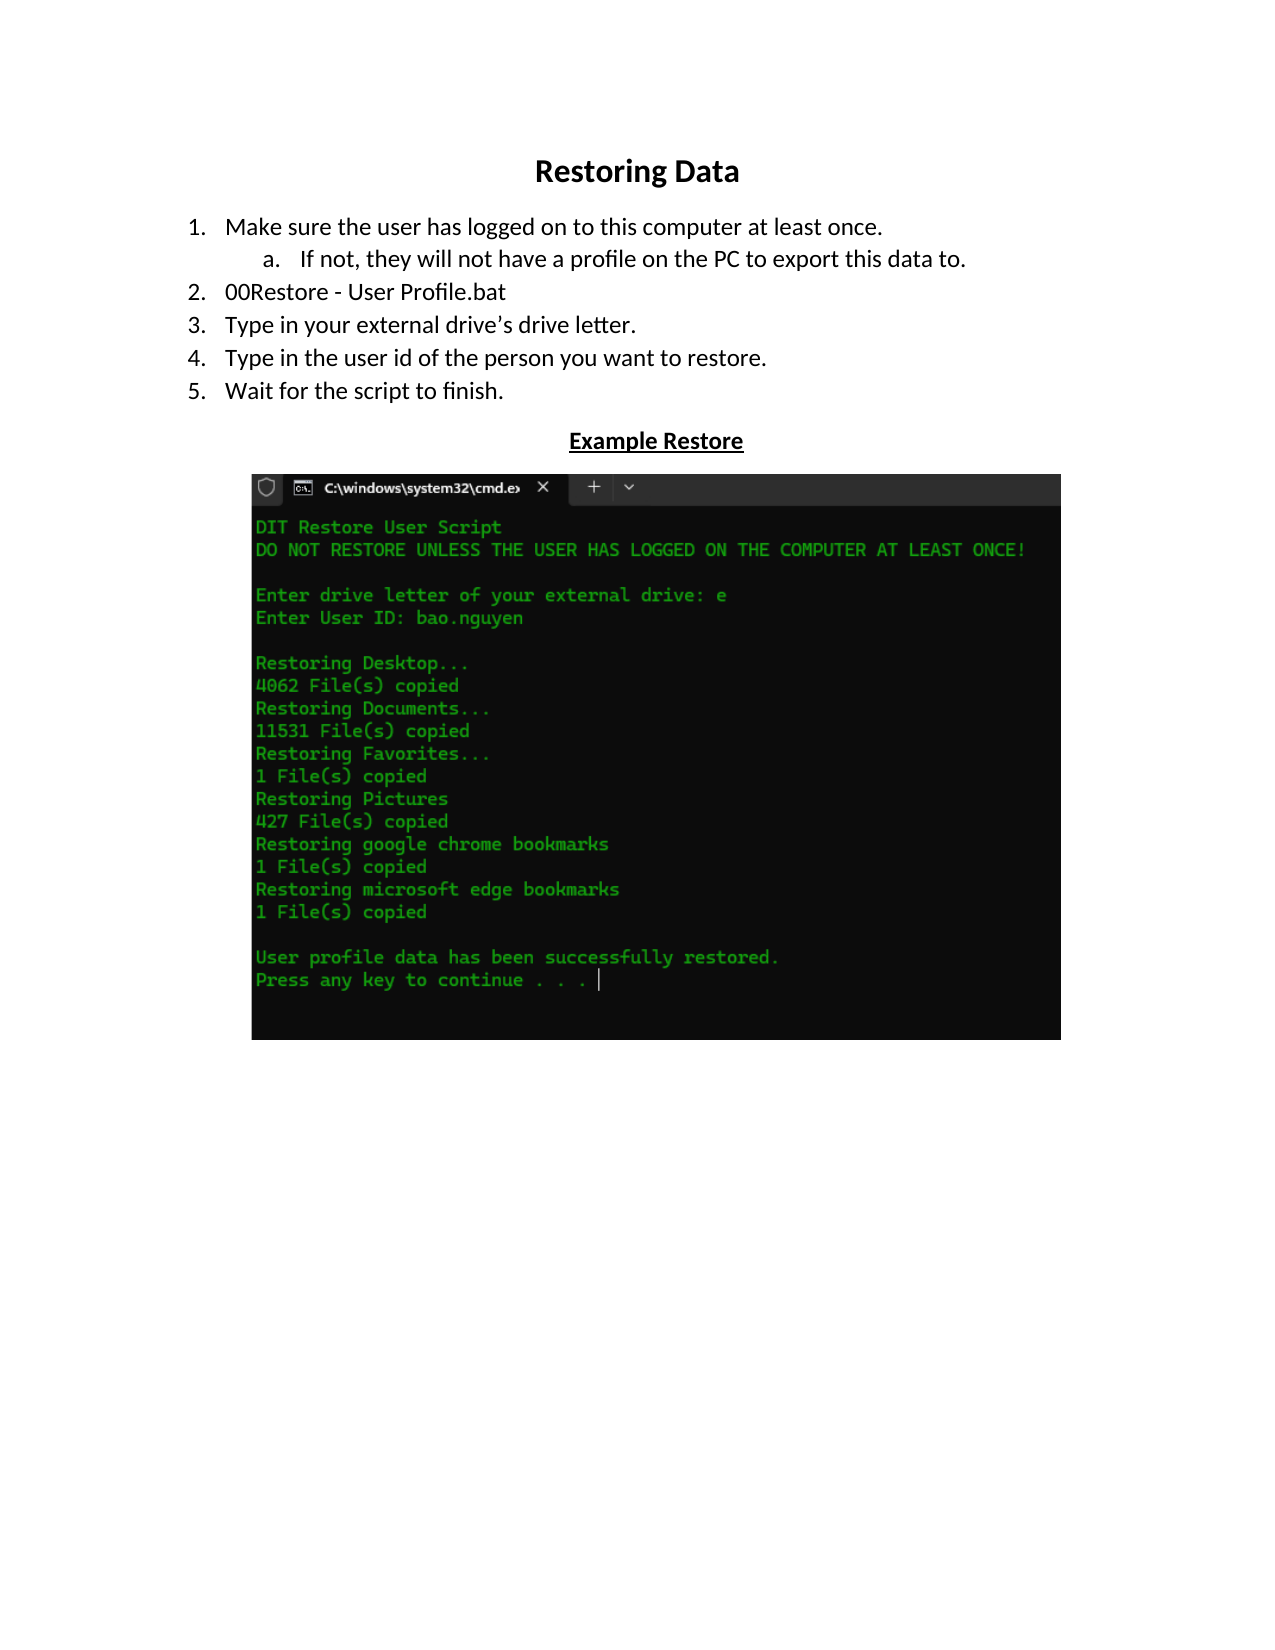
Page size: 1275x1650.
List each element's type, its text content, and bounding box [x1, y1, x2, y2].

text Restoring Data [150, 150, 1125, 191]
list Make sure the user has logged on to this computer at least once. [187, 211, 1125, 241]
text Example Restore [187, 425, 1125, 455]
list 00Restore - User Profile.bat [187, 276, 1125, 307]
list Type in your external drive’s drive letter. [187, 309, 1125, 340]
list Type in the user id of the person you want to restore. [187, 342, 1125, 373]
picture [251, 474, 1061, 1040]
list Wait for the script to finish. [187, 375, 1125, 406]
list If not, they will not have a profile on the PC to export this data to. [262, 243, 1125, 274]
